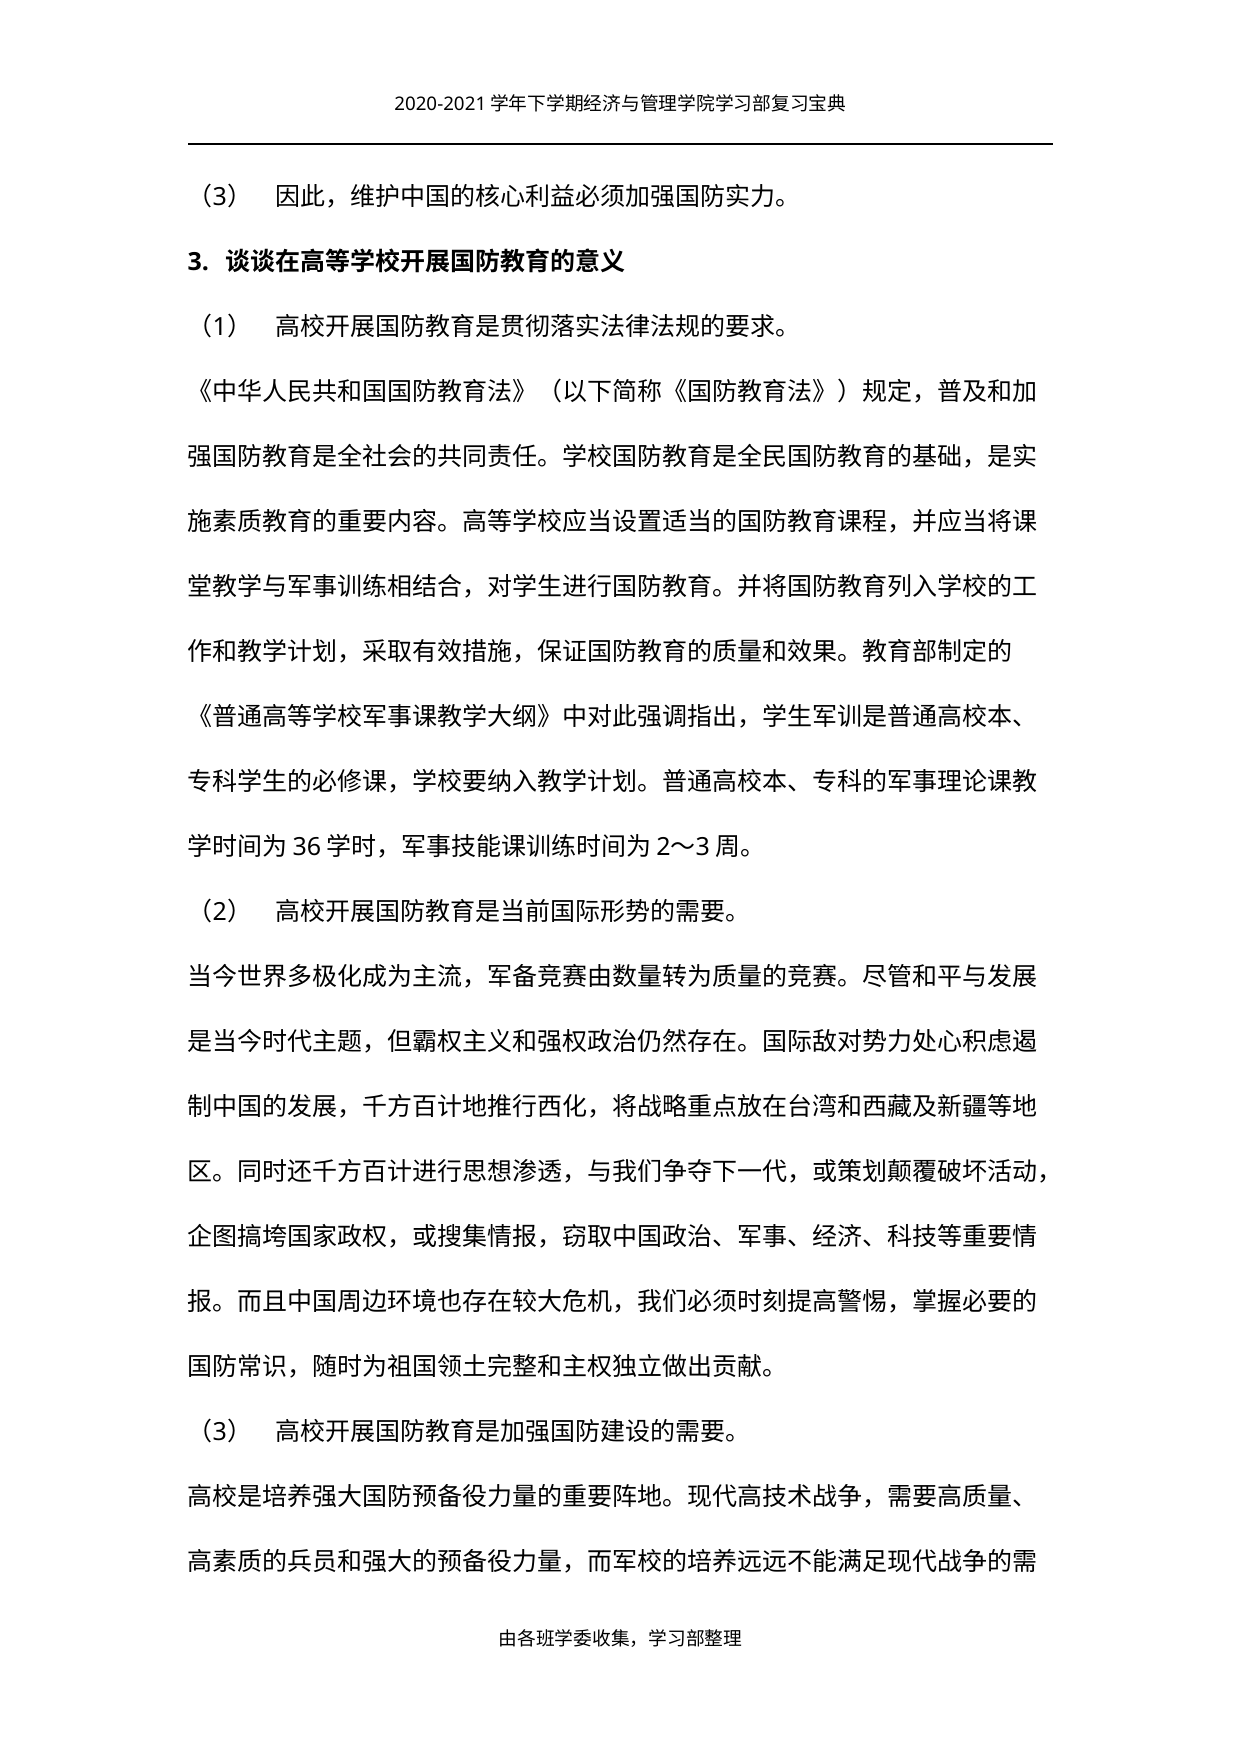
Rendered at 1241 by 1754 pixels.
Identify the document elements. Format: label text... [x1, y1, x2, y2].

text 《中华人民共和国国防教育法》（以下简称《国防教育法》）规定，普及和加强国防教育是全社会的共同责任。学校国防教育是全民国防教育的基础，是实施素质教育的重要内容。高等学校应当设置适当的国防教育课程，并应当将课堂教学与军事训练相结合，对学生进行国防教育。并将国防教育列入学校的工作和教学计划，采取有效措施，保证国防教育的质量和效果。教育部制定的《普通高等学校军事课教学大纲》中对此强调指出，学生军训是普通高校本、专科学生的必修课，学校要纳入教学计划。普通高校本、专科的军事理论课教学时间为36学时，军事技能课训练时间为2～3周。 [187, 357, 1053, 877]
list 高校开展国防教育是贯彻落实法律法规的要求。 [187, 292, 1053, 357]
list 谈谈在高等学校开展国防教育的意义 [187, 227, 1053, 292]
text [187, 1462, 1053, 1592]
list 高校开展国防教育是加强国防建设的需要。 [187, 1397, 1053, 1462]
list 因此，维护中国的核心利益必须加强国防实力。 [187, 162, 1053, 227]
list 高校开展国防教育是当前国际形势的需要。 [187, 877, 1053, 942]
text 当今世界多极化成为主流，军备竞赛由数量转为质量的竞赛。尽管和平与发展是当今时代主题，但霸权主义和强权政治仍然存在。国际敌对势力处心积虑遏制中国的发展，千方百计地推行西化，将战略重点放在台湾和西藏及新疆等地区。同时还千方百计进行思想渗透，与我们争夺下一代，或策划颠覆破坏活动，企图搞垮国家政权，或搜集情报，窃取中国政治、军事、经济、科技等重要情报。而且中国周边环境也存在较大危机，我们必须时刻提高警惕，掌握必要的国防常识，随时为祖国领土完整和主权独立做出贡献。 [187, 942, 1053, 1397]
